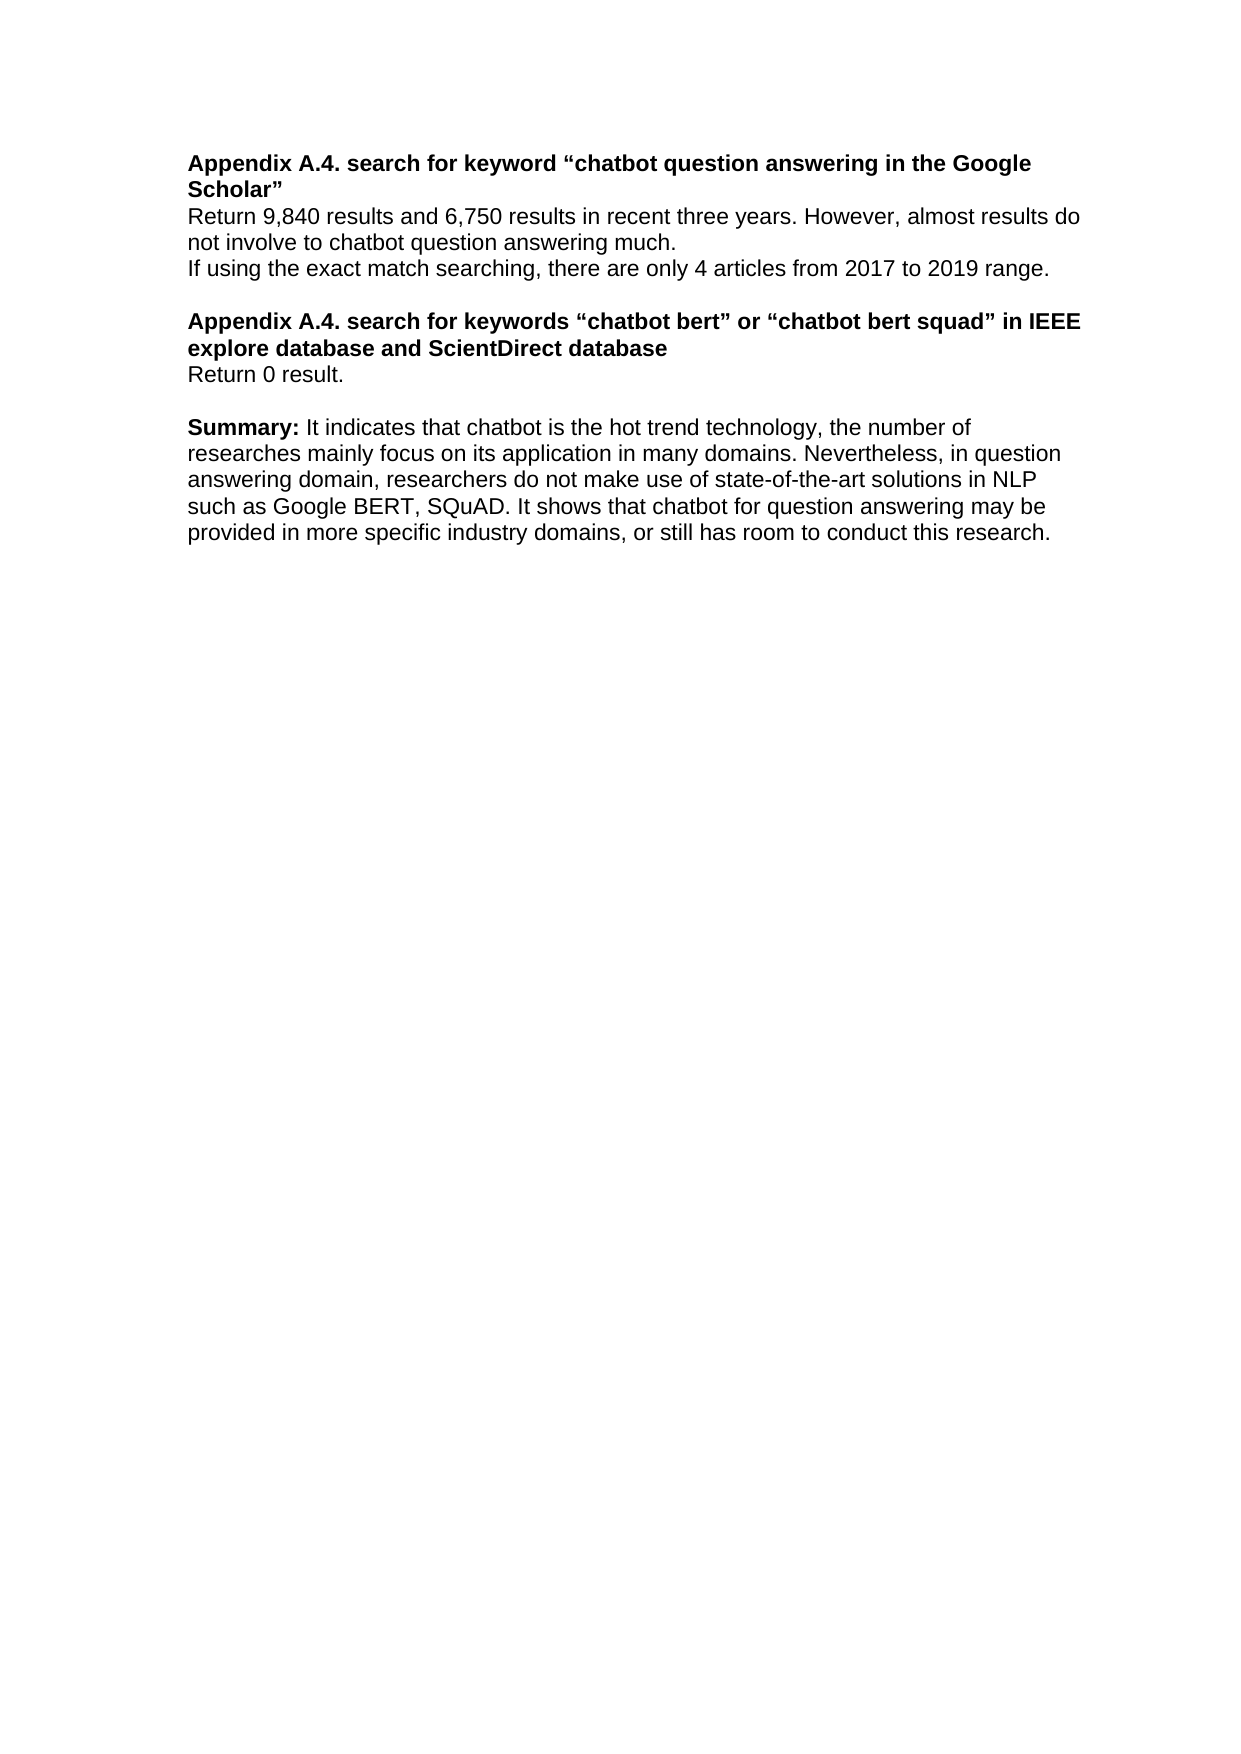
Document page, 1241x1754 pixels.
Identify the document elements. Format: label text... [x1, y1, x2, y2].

text Summary: It indicates that chatbot is the hot trend technology, the number of researches mainly focus on its application in many domains. Nevertheless, in question answering domain, researchers do not make use of state-of-the-art solutions in NLP such as Google BERT, SQuAD. It shows that chatbot for question answering may be provided in more specific industry domains, or still has room to conduct this research. [187, 413, 1090, 545]
text Appendix A.4. search for keywords “chatbot bert” or “chatbot bert squad” in IEEE explore database and ScientDirect database [187, 308, 1090, 361]
text Return 9,840 results and 6,750 results in recent three years. However, almost results do not involve to chatbot question answering much. [187, 203, 1090, 255]
text If using the exact match searching, there are only 4 articles from 2017 to 2019 range. [187, 255, 1090, 282]
text Return 0 result. [187, 361, 1090, 387]
text Appendix A.4. search for keyword “chatbot question answering in the Google Scholar” [187, 150, 1090, 203]
